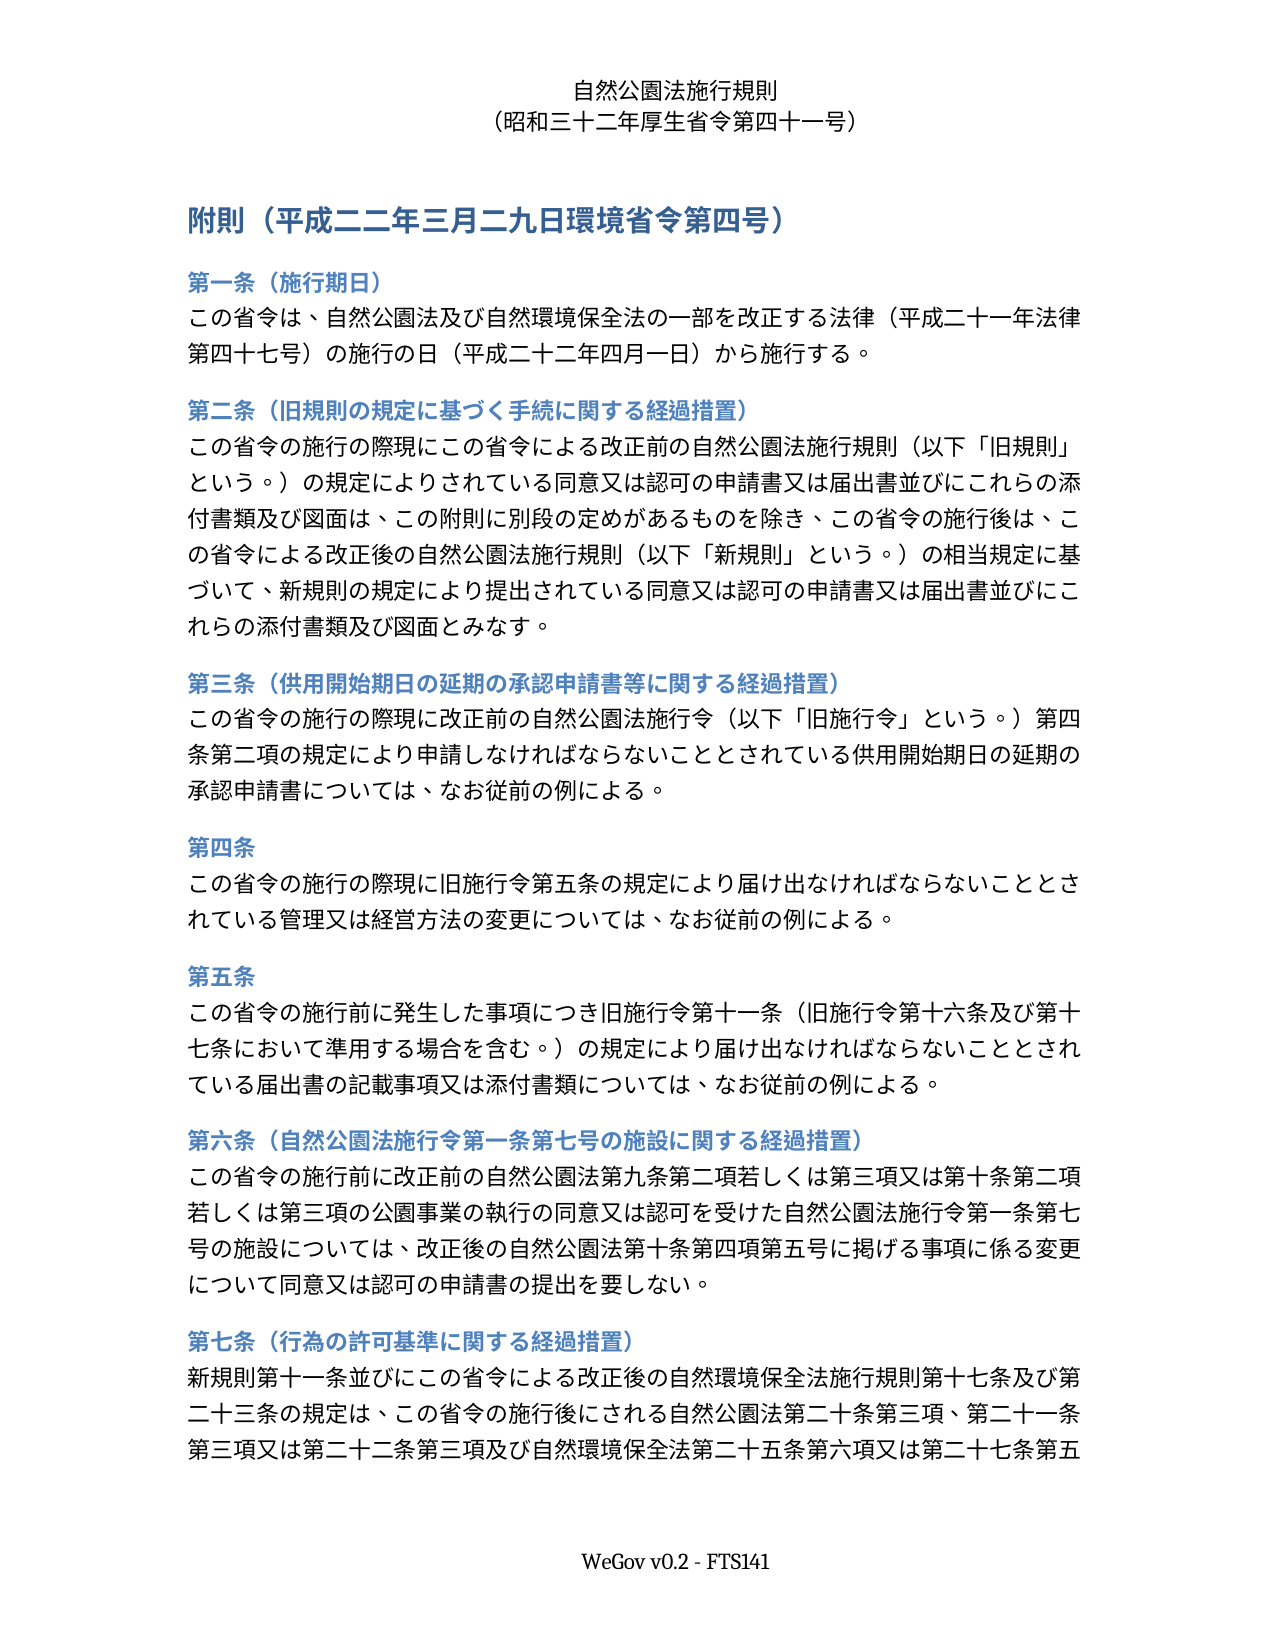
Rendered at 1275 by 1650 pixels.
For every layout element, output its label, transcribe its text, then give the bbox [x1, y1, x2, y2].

subtitle 第四条 [187, 832, 1087, 863]
subtitle 第三条（供用開始期日の延期の承認申請書等に関する経過措置） [187, 667, 1087, 699]
text この省令の施行前に改正前の自然公園法第九条第二項若しくは第三項又は第十条第二項若しくは第三項の公園事業の執行の同意又は認可を受けた自然公園法施行令第一条第七号の施設については、改正後の自然公園法第十条第四項第五号に掲げる事項に係る変更について同意又は認可の申請書の提出を要しない。 [187, 1161, 1087, 1300]
subtitle 第一条（施行期日） [187, 266, 1087, 298]
text この省令は、自然公園法及び自然環境保全法の一部を改正する法律（平成二十一年法律第四十七号）の施行の日（平成二十二年四月一日）から施行する。 [187, 302, 1087, 369]
subtitle 第六条（自然公園法施行令第一条第七号の施設に関する経過措置） [187, 1125, 1087, 1157]
subtitle 第二条（旧規則の規定に基づく手続に関する経過措置） [187, 395, 1087, 426]
text この省令の施行の際現に改正前の自然公園法施行令（以下「旧施行令」という。）第四条第二項の規定により申請しなければならないこととされている供用開始期日の延期の承認申請書については、なお従前の例による。 [187, 703, 1087, 807]
subtitle 第七条（行為の許可基準に関する経過措置） [187, 1326, 1087, 1357]
subtitle 第五条 [187, 961, 1087, 992]
text この省令の施行の際現に旧施行令第五条の規定により届け出なければならないこととされている管理又は経営方法の変更については、なお従前の例による。 [187, 868, 1087, 935]
text この省令の施行の際現にこの省令による改正前の自然公園法施行規則（以下「旧規則」という。）の規定によりされている同意又は認可の申請書又は届出書並びにこれらの添付書類及び図面は、この附則に別段の定めがあるものを除き、この省令の施行後は、この省令による改正後の自然公園法施行規則（以下「新規則」という。）の相当規定に基づいて、新規則の規定により提出されている同意又は認可の申請書又は届出書並びにこれらの添付書類及び図面とみなす。 [187, 431, 1087, 642]
text この省令の施行前に発生した事項につき旧施行令第十一条（旧施行令第十六条及び第十七条において準用する場合を含む。）の規定により届け出なければならないこととされている届出書の記載事項又は添付書類については、なお従前の例による。 [187, 997, 1087, 1100]
subtitle 附則（平成二二年三月二九日環境省令第四号） [187, 200, 1087, 240]
